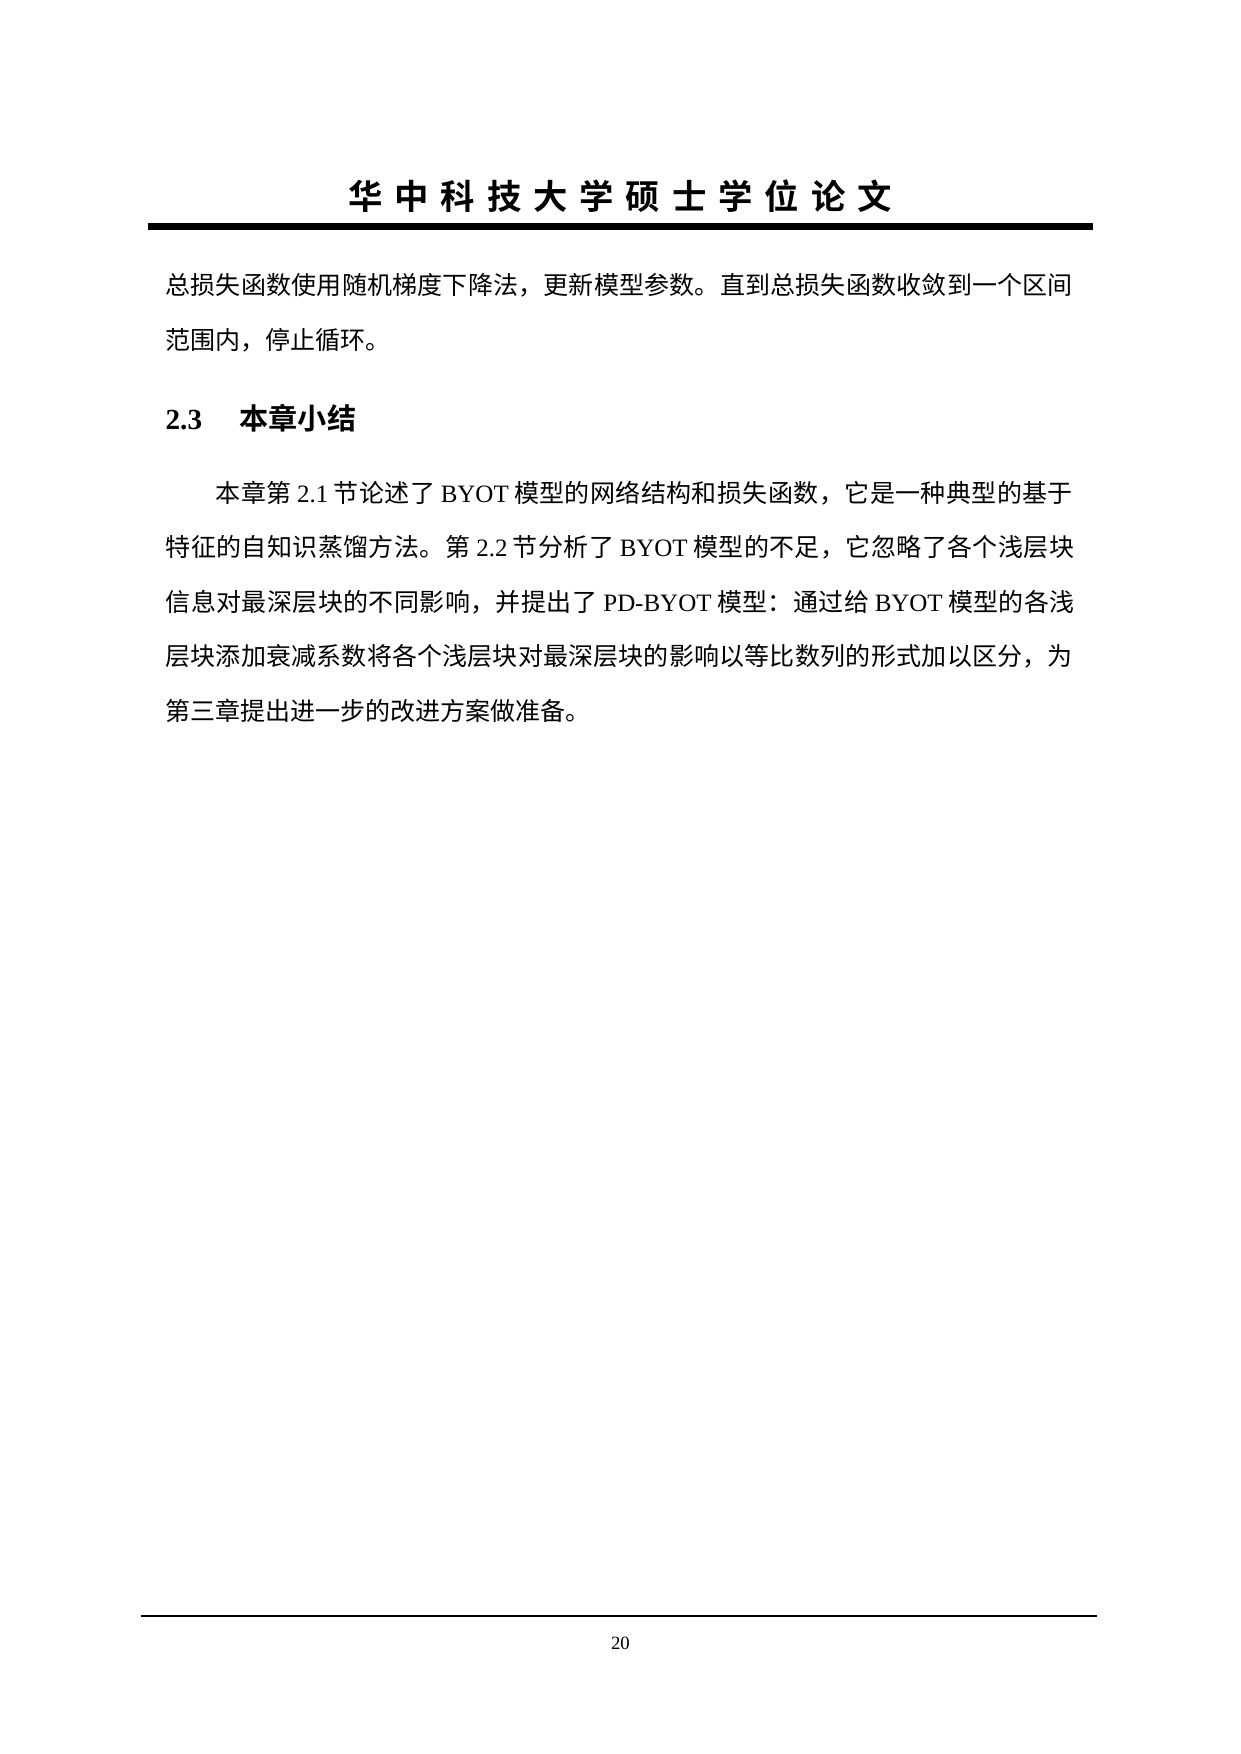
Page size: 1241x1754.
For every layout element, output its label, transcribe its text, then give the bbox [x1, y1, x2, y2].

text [165, 266, 1075, 356]
text 本章第2.1节论述了BYOT模型的网络结构和损失函数，它是一种典型的基于特征的自知识蒸馏方法。第2.2节分析了BYOT模型的不足，它忽略了各个浅层块信息对最深层块的不同影响，并提出了PD-BYOT模型：通过给BYOT模型的各浅层块添加衰减系数将各个浅层块对最深层块的影响以等比数列的形式加以区分，为第三章提出进一步的改进方案做准备。 [165, 473, 1075, 727]
subtitle 本章小结 [165, 395, 1075, 438]
